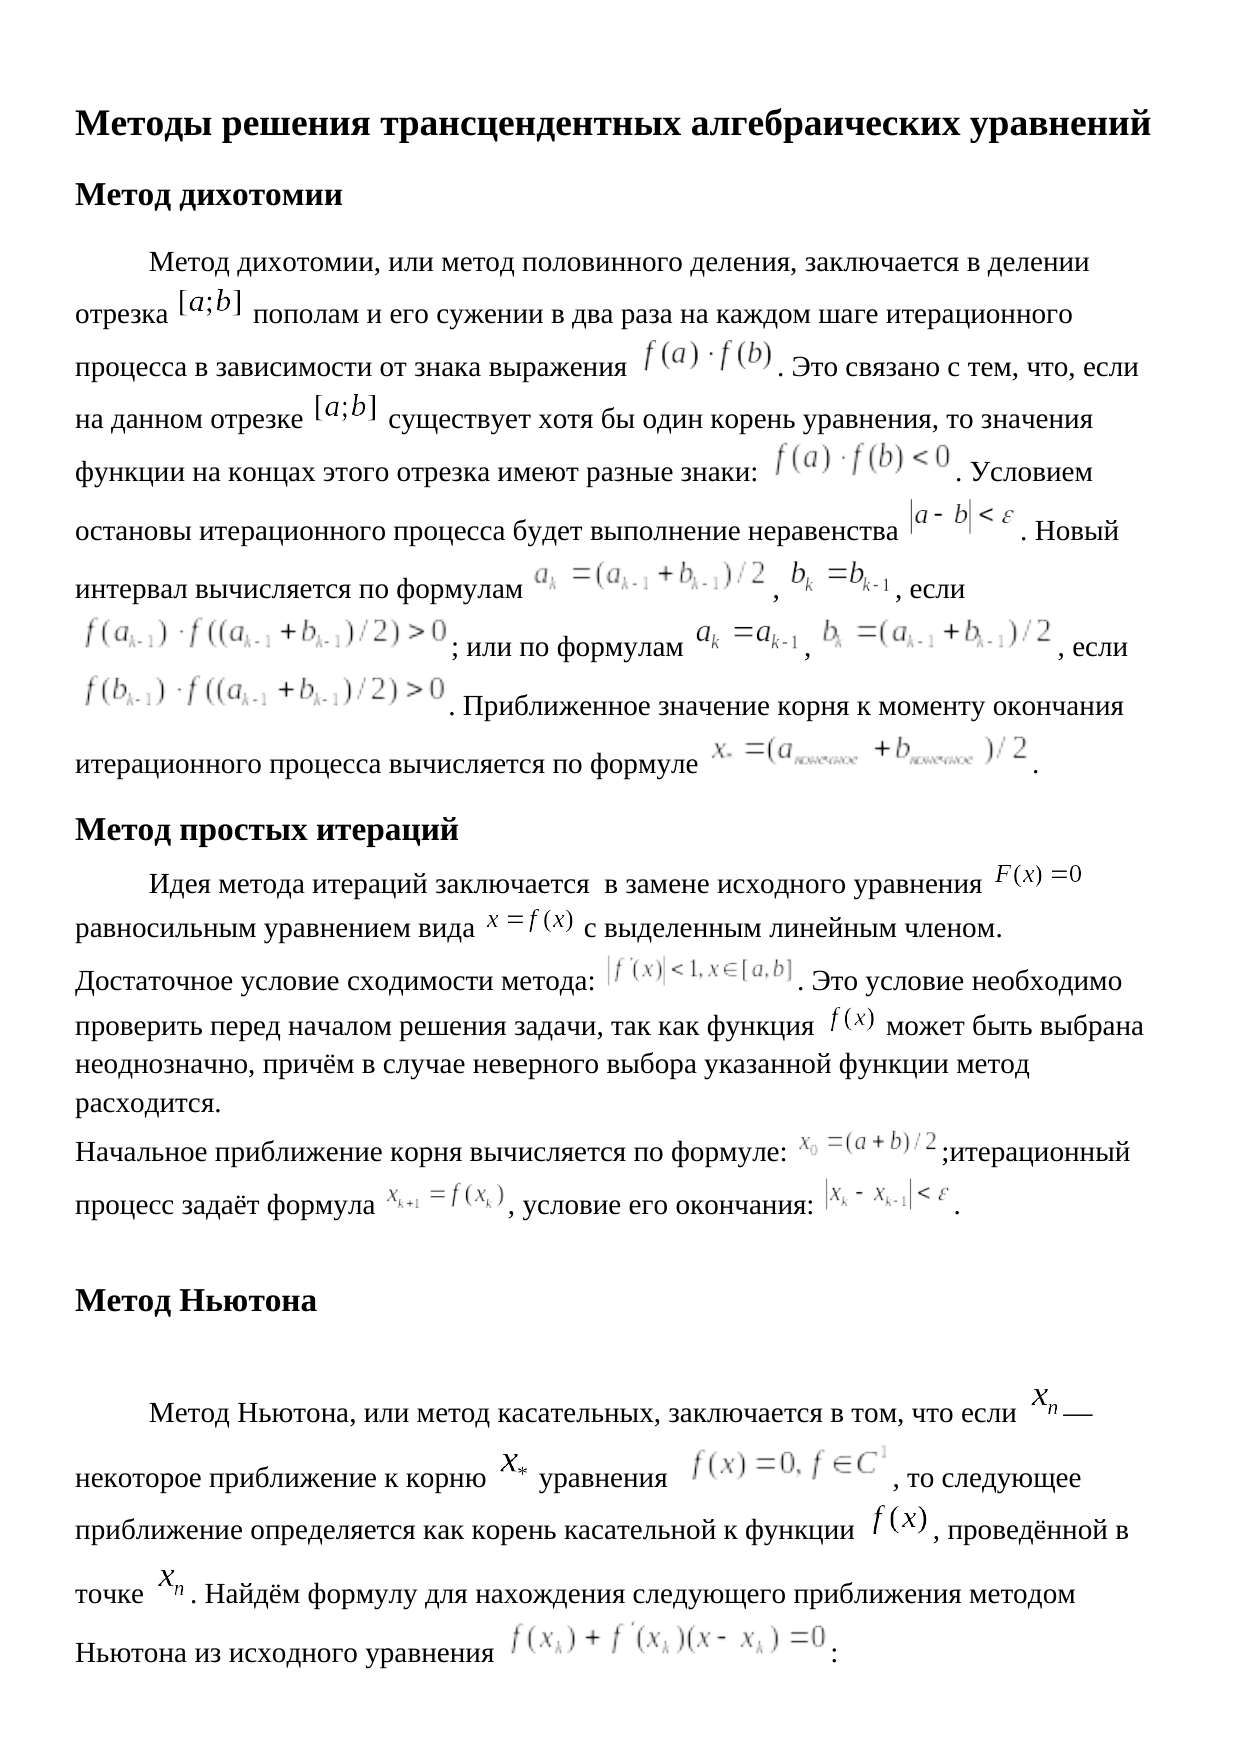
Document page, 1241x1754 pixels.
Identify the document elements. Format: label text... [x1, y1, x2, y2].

subtitle Метод дихотомии, или метод половинного деления, заключается в делении отрезка пополам и его сужении в два раза на каждом шаге итерационного процесса в зависимости от знака выражения . Это связано с тем, что, если на данном отрезке существует хотя бы один корень уравнения, то значения функции на концах этого отрезка имеют разные знаки: . Условием остановы итерационного процесса будет выполнение неравенства . Новый интервал вычисляется по формулам , , если ; или по формулам , , если . Приближенное значение корня к моменту окончания итерационного процесса вычисляется по формуле . [75, 244, 1165, 780]
subtitle Метод дихотомии [75, 174, 1165, 213]
text Идея метода итераций заключается в замене исходного уравнения равносильным уравнением вида с выделенным линейным членом. Достаточное условие сходимости метода: . Это условие необходимо проверить перед началом решения задачи, так как функция может быть выбрана неоднозначно, причём в случае неверного выбора указанной функции метод расходится. [75, 860, 1165, 1119]
text Метод Ньютона, или метод касательных, заключается в том, что если — некоторое приближение к корню уравнения , то следующее приближение определяется как корень касательной к функции , проведённой в точке . Найдём формулу для нахождения следующего приближения методом Ньютона из исходного уравнения : [75, 1369, 1165, 1669]
subtitle Метод Ньютона [75, 1281, 1165, 1319]
text Начальное приближение корня вычисляется по формуле: ;итерационный процесс задаёт формула , условие его окончания: . [75, 1124, 1165, 1220]
subtitle Метод простых итераций [75, 810, 1165, 848]
subtitle Методы решения трансцендентных алгебраических уравнений [75, 100, 1165, 143]
